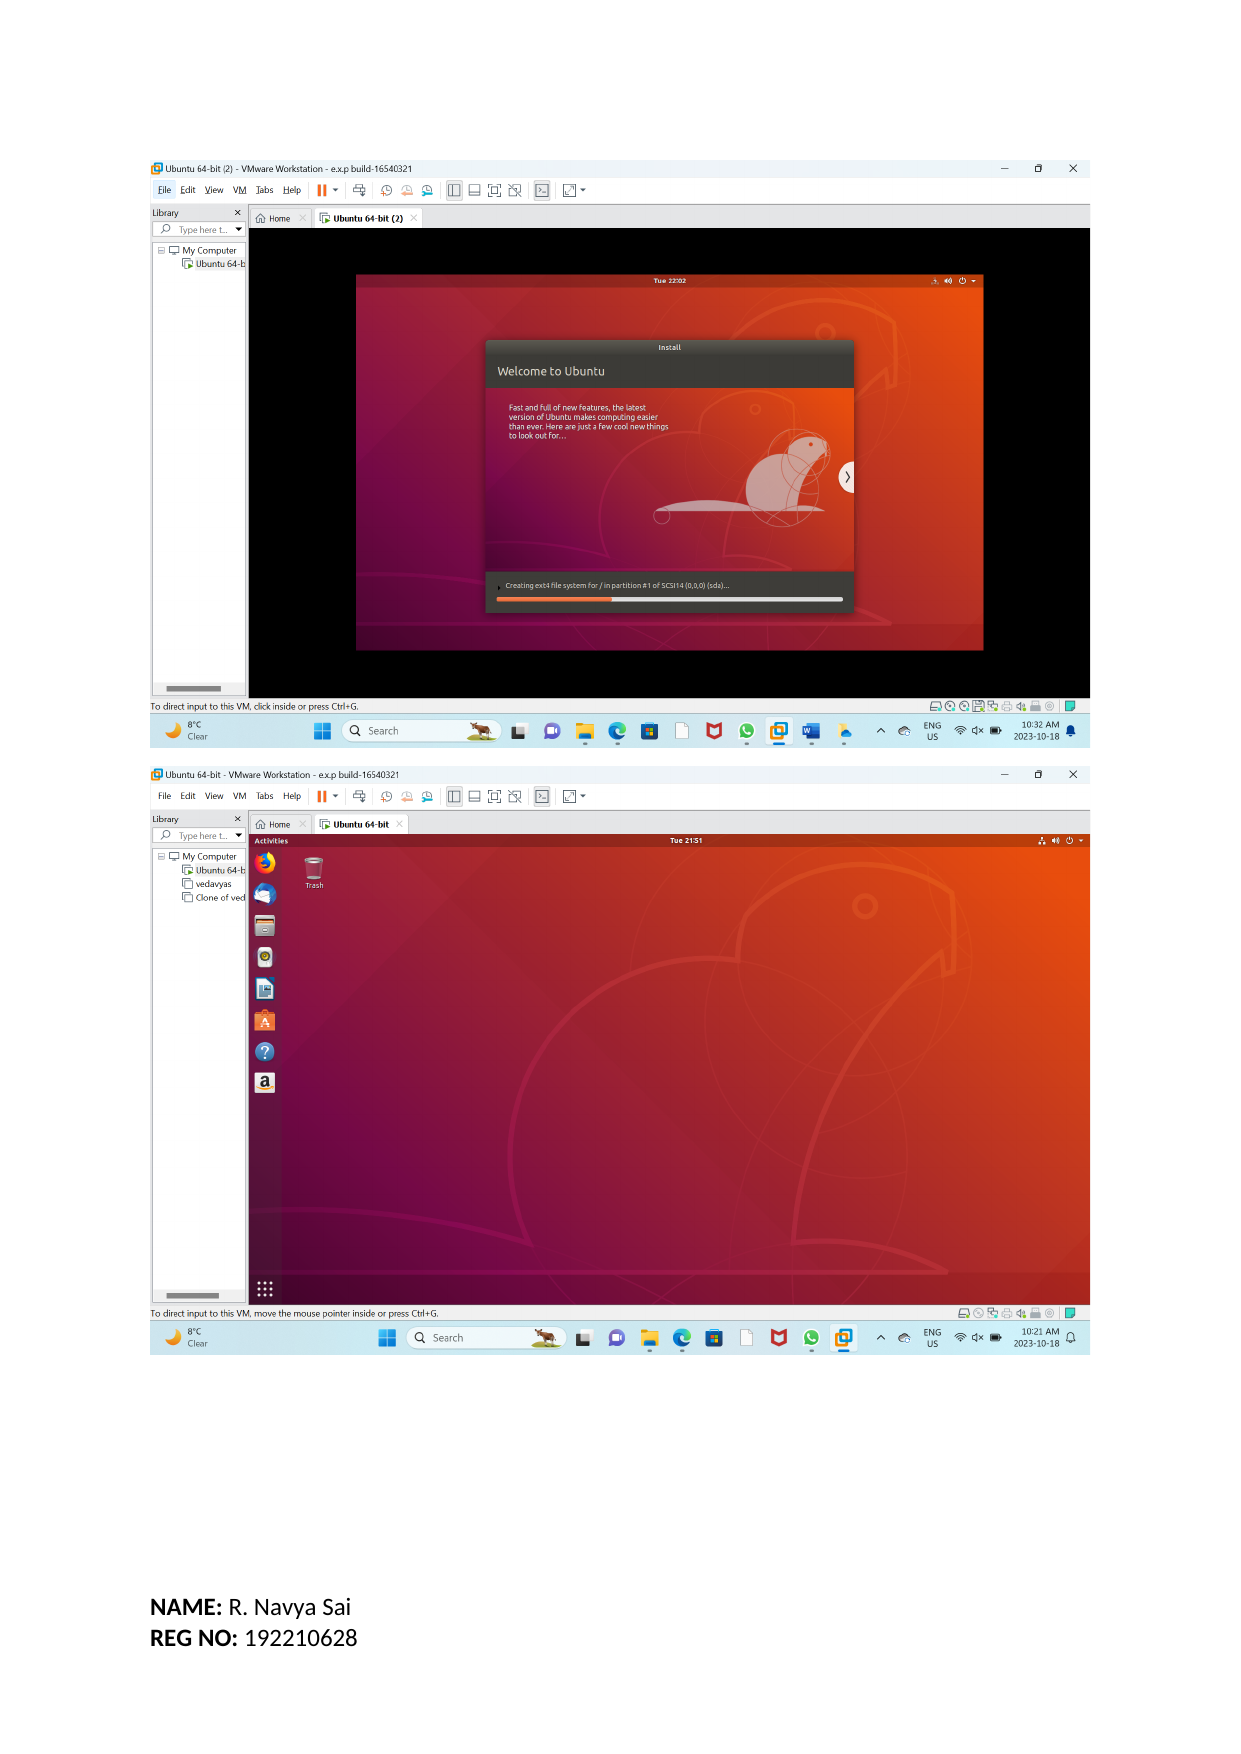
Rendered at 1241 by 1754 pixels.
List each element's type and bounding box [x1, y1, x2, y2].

picture [150, 766, 1091, 1355]
picture [150, 160, 1091, 748]
